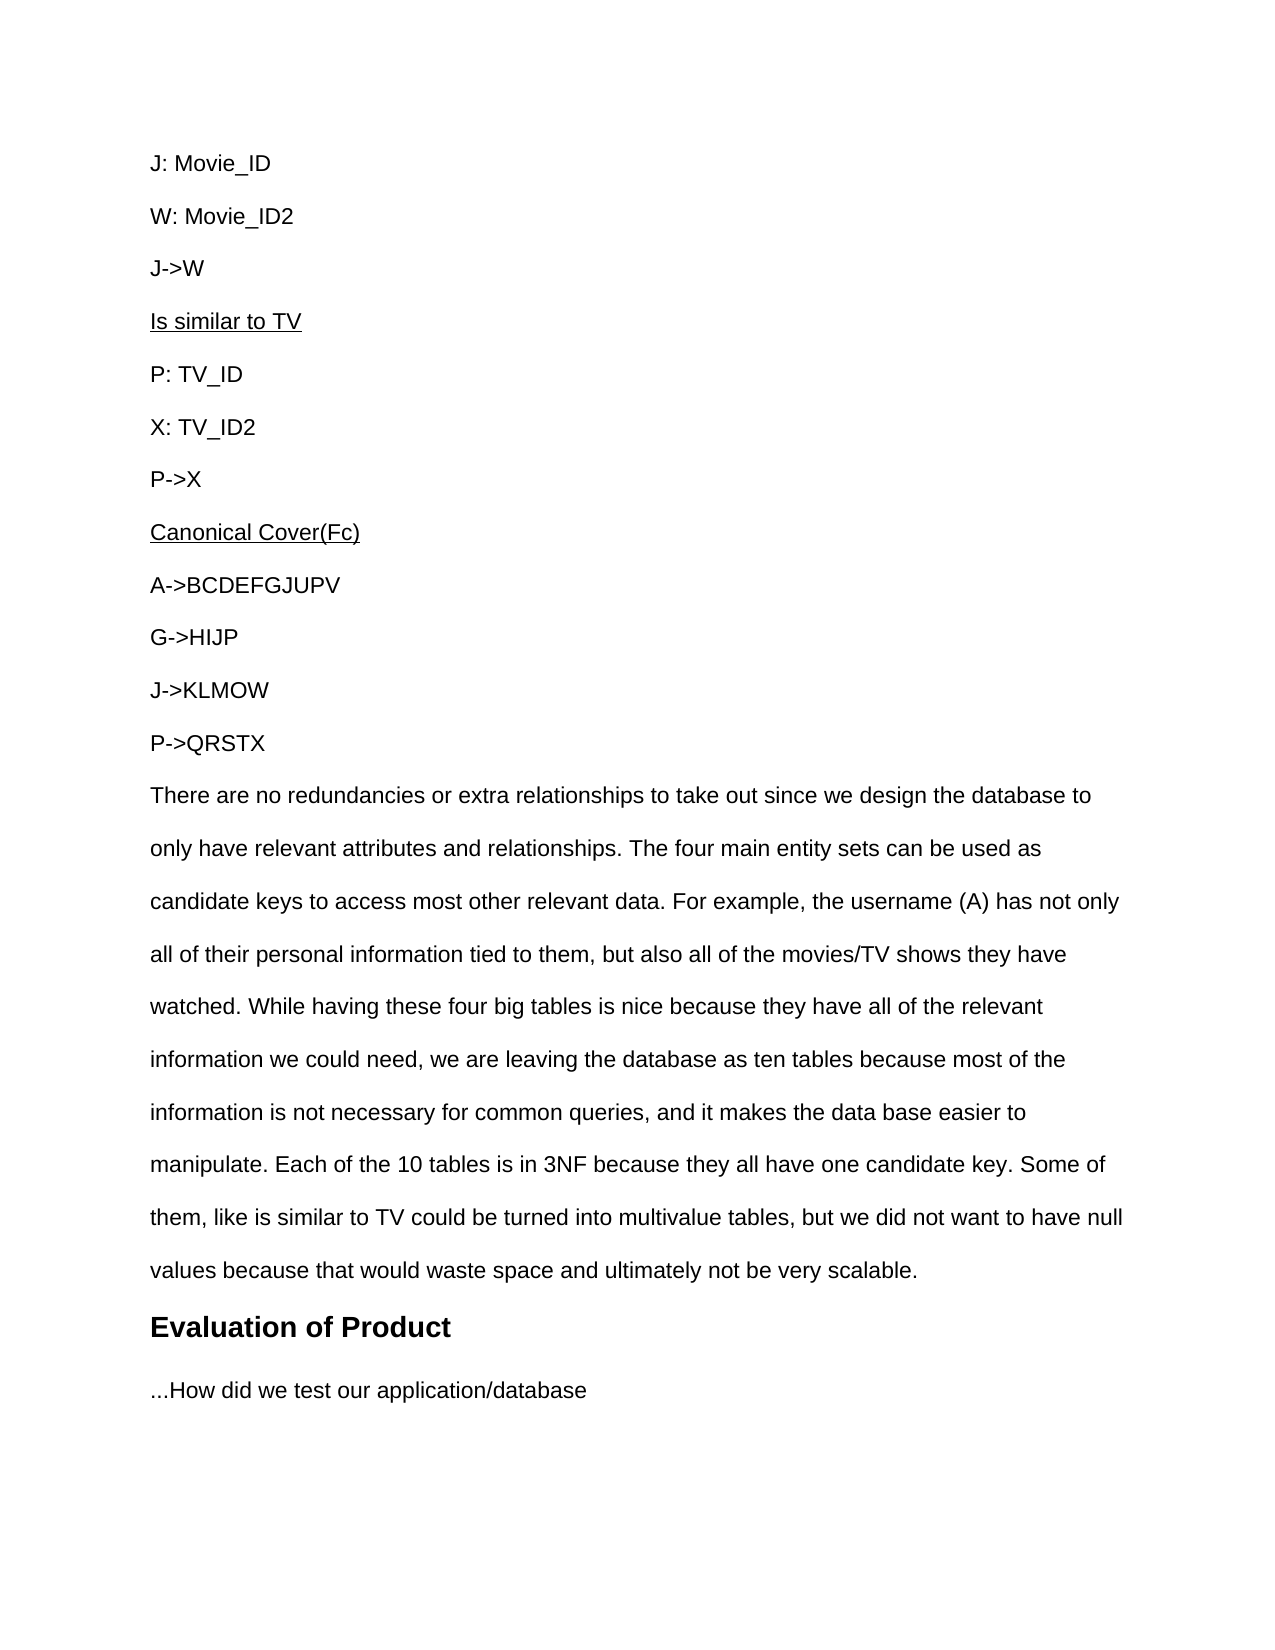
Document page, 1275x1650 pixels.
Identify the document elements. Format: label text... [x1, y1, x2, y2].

text Is similar to TV [150, 308, 1125, 334]
text Canonical Cover(Fc) [150, 519, 1125, 545]
text W: Movie_ID2 [150, 203, 1125, 229]
text A->BCDEFGJUPV [150, 572, 1125, 598]
text ...How did we test our application/database [150, 1377, 1125, 1403]
text Evaluation of Product [150, 1309, 1125, 1343]
text There are no redundancies or extra relationships to take out since we design the database to only have relevant attributes and relationships. The four main entity sets can be used as candidate keys to access most other relevant data. For example, the username (A) has not only all of their personal information tied to them, but also all of the movies/TV shows they have watched. While having these four big tables is nice because they have all of the relevant information we could need, we are leaving the database as ten tables because most of the information is not necessary for common queries, and it makes the data base easier to manipulate. Each of the 10 tables is in 3NF because they all have one candidate key. Some of them, like is similar to TV could be turned into multivalue tables, but we did not want to have null values because that would waste space and ultimately not be very scalable. [150, 782, 1125, 1283]
text P->X [150, 466, 1125, 493]
text P->QRSTX [150, 730, 1125, 756]
text J->KLMOW [150, 677, 1125, 703]
text J->W [150, 255, 1125, 282]
text G->HIJP [150, 624, 1125, 651]
text J: Movie_ID [150, 150, 1125, 176]
text P: TV_ID [150, 361, 1125, 387]
text X: TV_ID2 [150, 413, 1125, 440]
